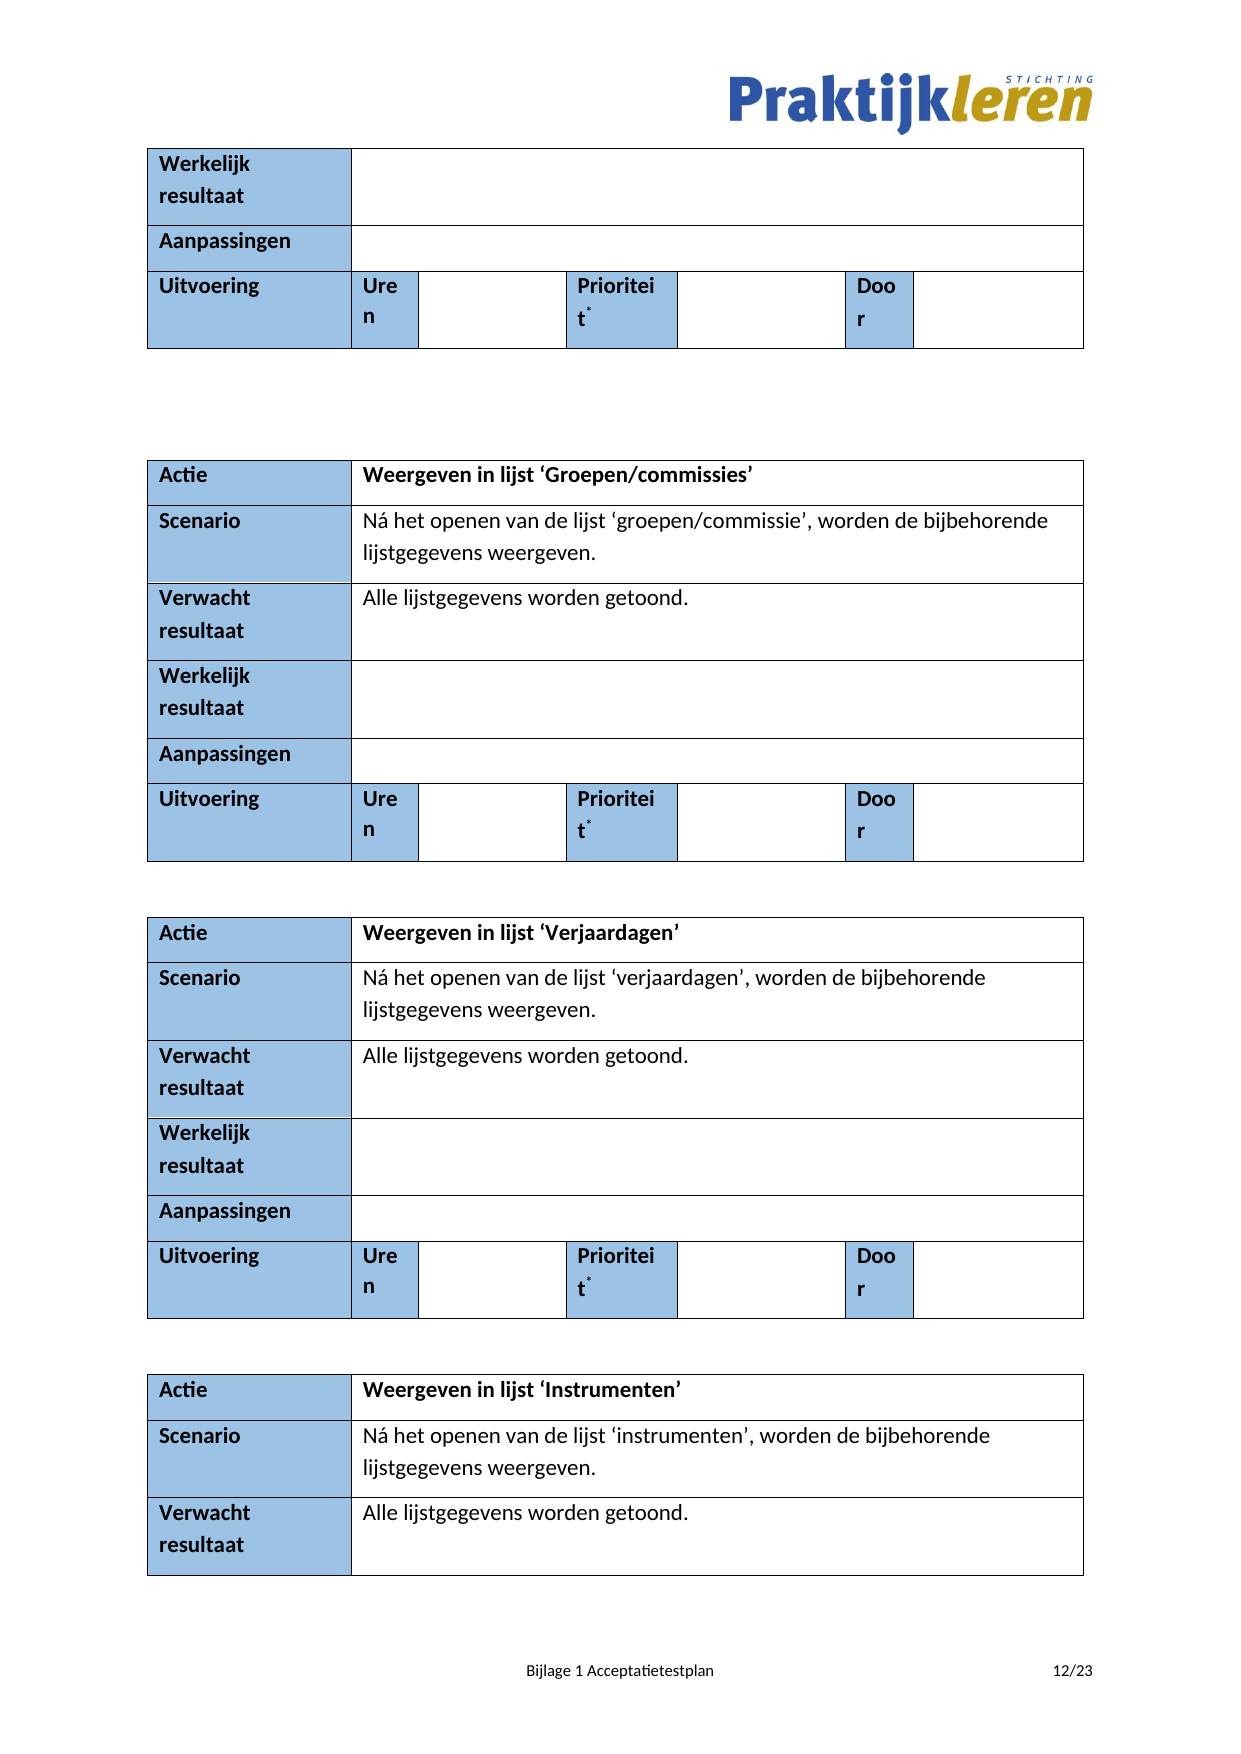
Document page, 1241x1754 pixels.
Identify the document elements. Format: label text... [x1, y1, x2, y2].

table_cell Alle lijstgegevens worden getoond. [352, 1041, 1083, 1117]
table_cell Door [846, 784, 913, 861]
table_cell [914, 1242, 1083, 1318]
table_header Weergeven in lijst ‘Verjaardagen’ [352, 918, 1083, 962]
table_cell Uitvoering [148, 272, 351, 348]
table_cell [419, 272, 566, 348]
table_cell [352, 1119, 1083, 1195]
table_cell Verwacht resultaat [148, 584, 351, 660]
table_cell Aanpassingen [148, 226, 351, 271]
table_cell [352, 1196, 1083, 1241]
table_cell Werkelijk resultaat [148, 1119, 351, 1195]
table_cell Scenario [148, 506, 351, 582]
table_cell Door [846, 272, 913, 348]
table_cell [352, 739, 1083, 783]
table_cell Werkelijk resultaat [148, 661, 351, 738]
table_cell [914, 272, 1083, 348]
table_cell [914, 784, 1083, 861]
table_cell Verwacht resultaat [148, 1498, 351, 1575]
table_cell Prioriteit* [567, 272, 677, 348]
picture [730, 73, 1093, 135]
table_cell [352, 149, 1083, 225]
table_cell [678, 784, 845, 861]
table_cell Uitvoering [148, 1242, 351, 1318]
table_cell Uren [352, 272, 418, 348]
table_cell [419, 1242, 566, 1318]
table_cell Aanpassingen [148, 1196, 351, 1241]
table_cell [678, 272, 845, 348]
table_cell Prioriteit* [567, 1242, 677, 1318]
table_cell Uren [352, 1242, 418, 1318]
table_cell Ná het openen van de lijst ‘groepen/commissie’, worden de bijbehorende lijstgegevens weergeven. [352, 506, 1083, 582]
table_cell Alle lijstgegevens worden getoond. [352, 1498, 1083, 1575]
table_cell Verwacht resultaat [148, 1041, 351, 1117]
table_cell Uitvoering [148, 784, 351, 861]
table_header Weergeven in lijst ‘Groepen/commissies’ [352, 461, 1083, 505]
table_header Actie [148, 461, 351, 505]
table_cell Door [846, 1242, 913, 1318]
table_header Weergeven in lijst ‘Instrumenten’ [352, 1375, 1083, 1420]
table_cell [352, 661, 1083, 738]
table_cell [678, 1242, 845, 1318]
table_cell Ná het openen van de lijst ‘verjaardagen’, worden de bijbehorende lijstgegevens weergeven. [352, 963, 1083, 1040]
table_cell Prioriteit* [567, 784, 677, 861]
table_header Actie [148, 1375, 351, 1420]
table_header Actie [148, 918, 351, 962]
table_cell [352, 226, 1083, 271]
table_cell Scenario [148, 1421, 351, 1497]
table_cell [419, 784, 566, 861]
table_cell Ná het openen van de lijst ‘instrumenten’, worden de bijbehorende lijstgegevens weergeven. [352, 1421, 1083, 1497]
table_cell Uren [352, 784, 418, 861]
table_cell Scenario [148, 963, 351, 1040]
table_cell Alle lijstgegevens worden getoond. [352, 584, 1083, 660]
table_cell Werkelijk resultaat [148, 149, 351, 225]
table_cell Aanpassingen [148, 739, 351, 783]
